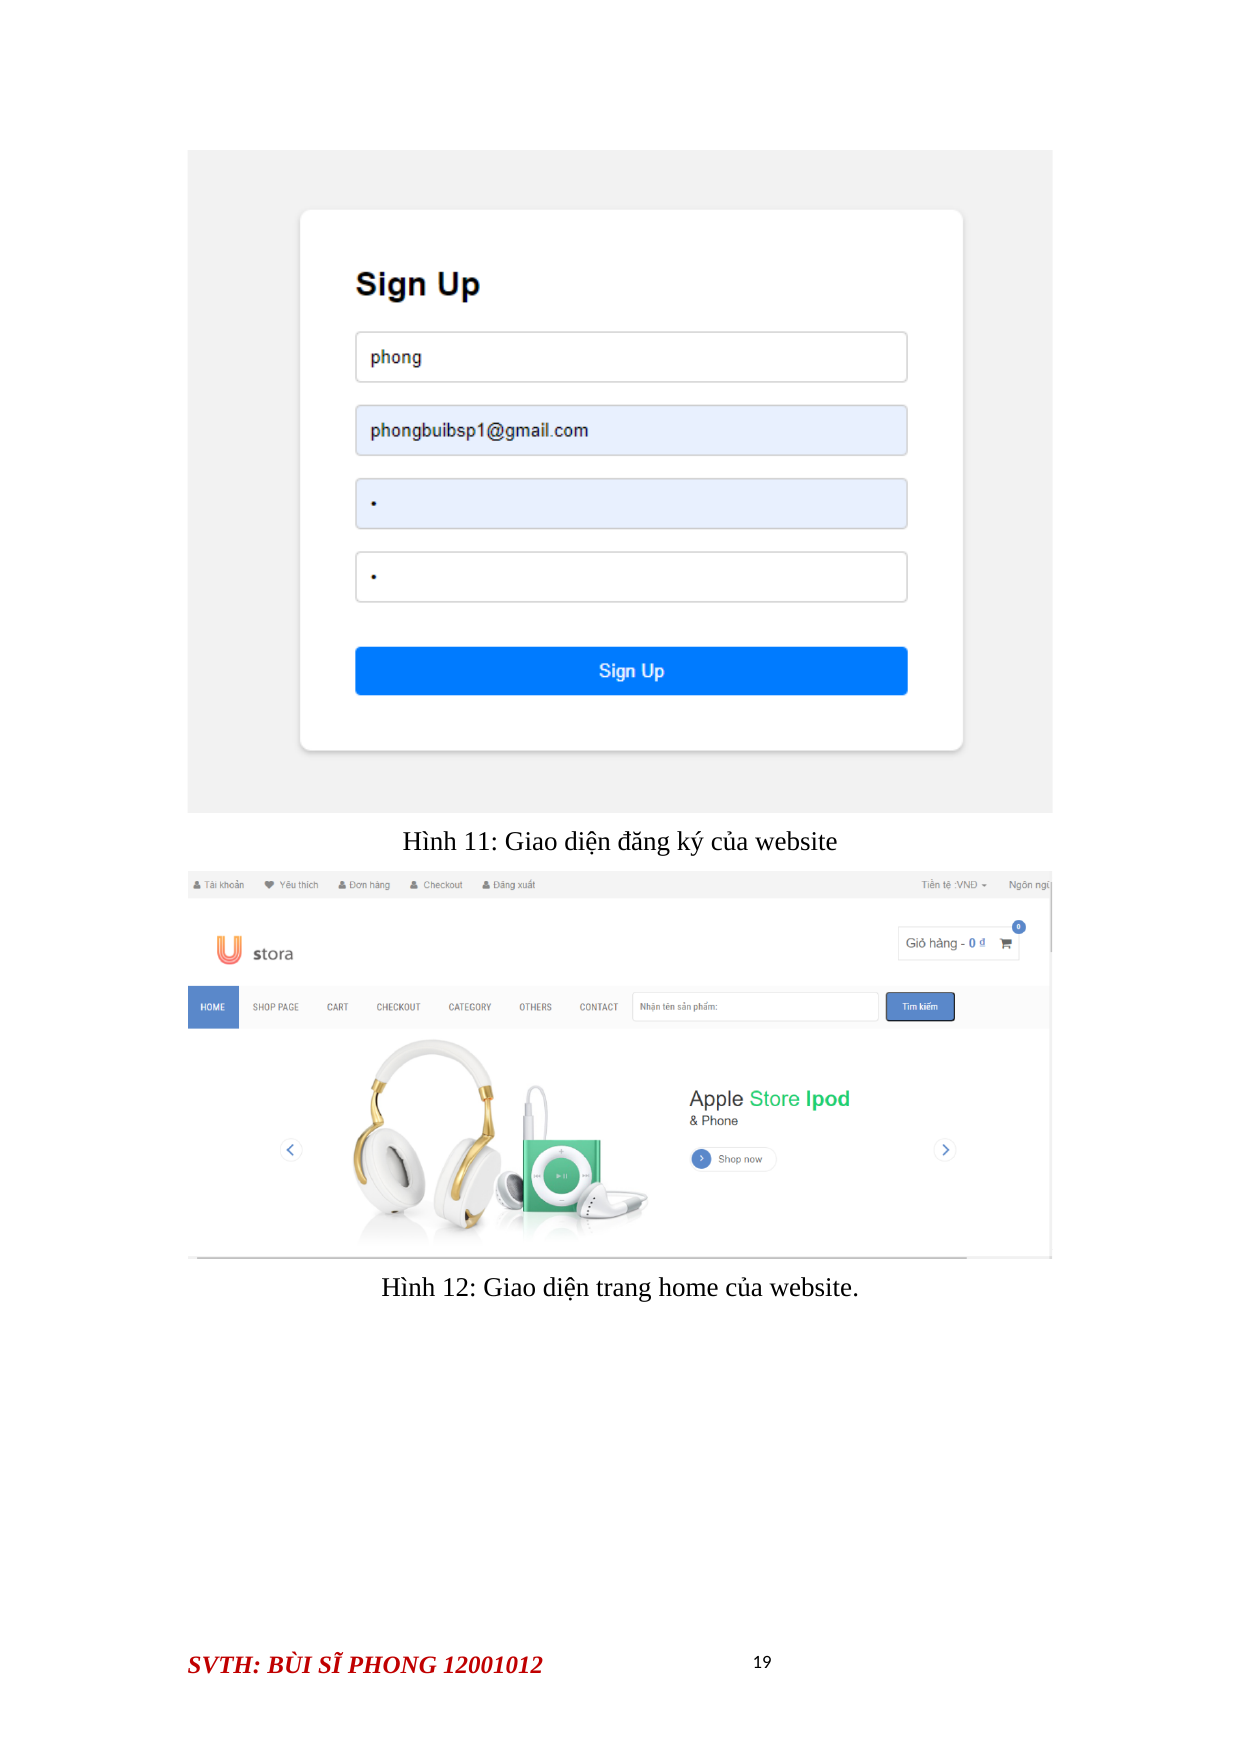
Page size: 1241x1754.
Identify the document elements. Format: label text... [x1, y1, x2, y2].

picture [187, 150, 1053, 813]
picture [188, 871, 1053, 1259]
list Hình 11: Giao diện đăng ký của website [187, 825, 1053, 856]
list Hình 12: Giao diện trang home của website. [187, 1271, 1053, 1302]
